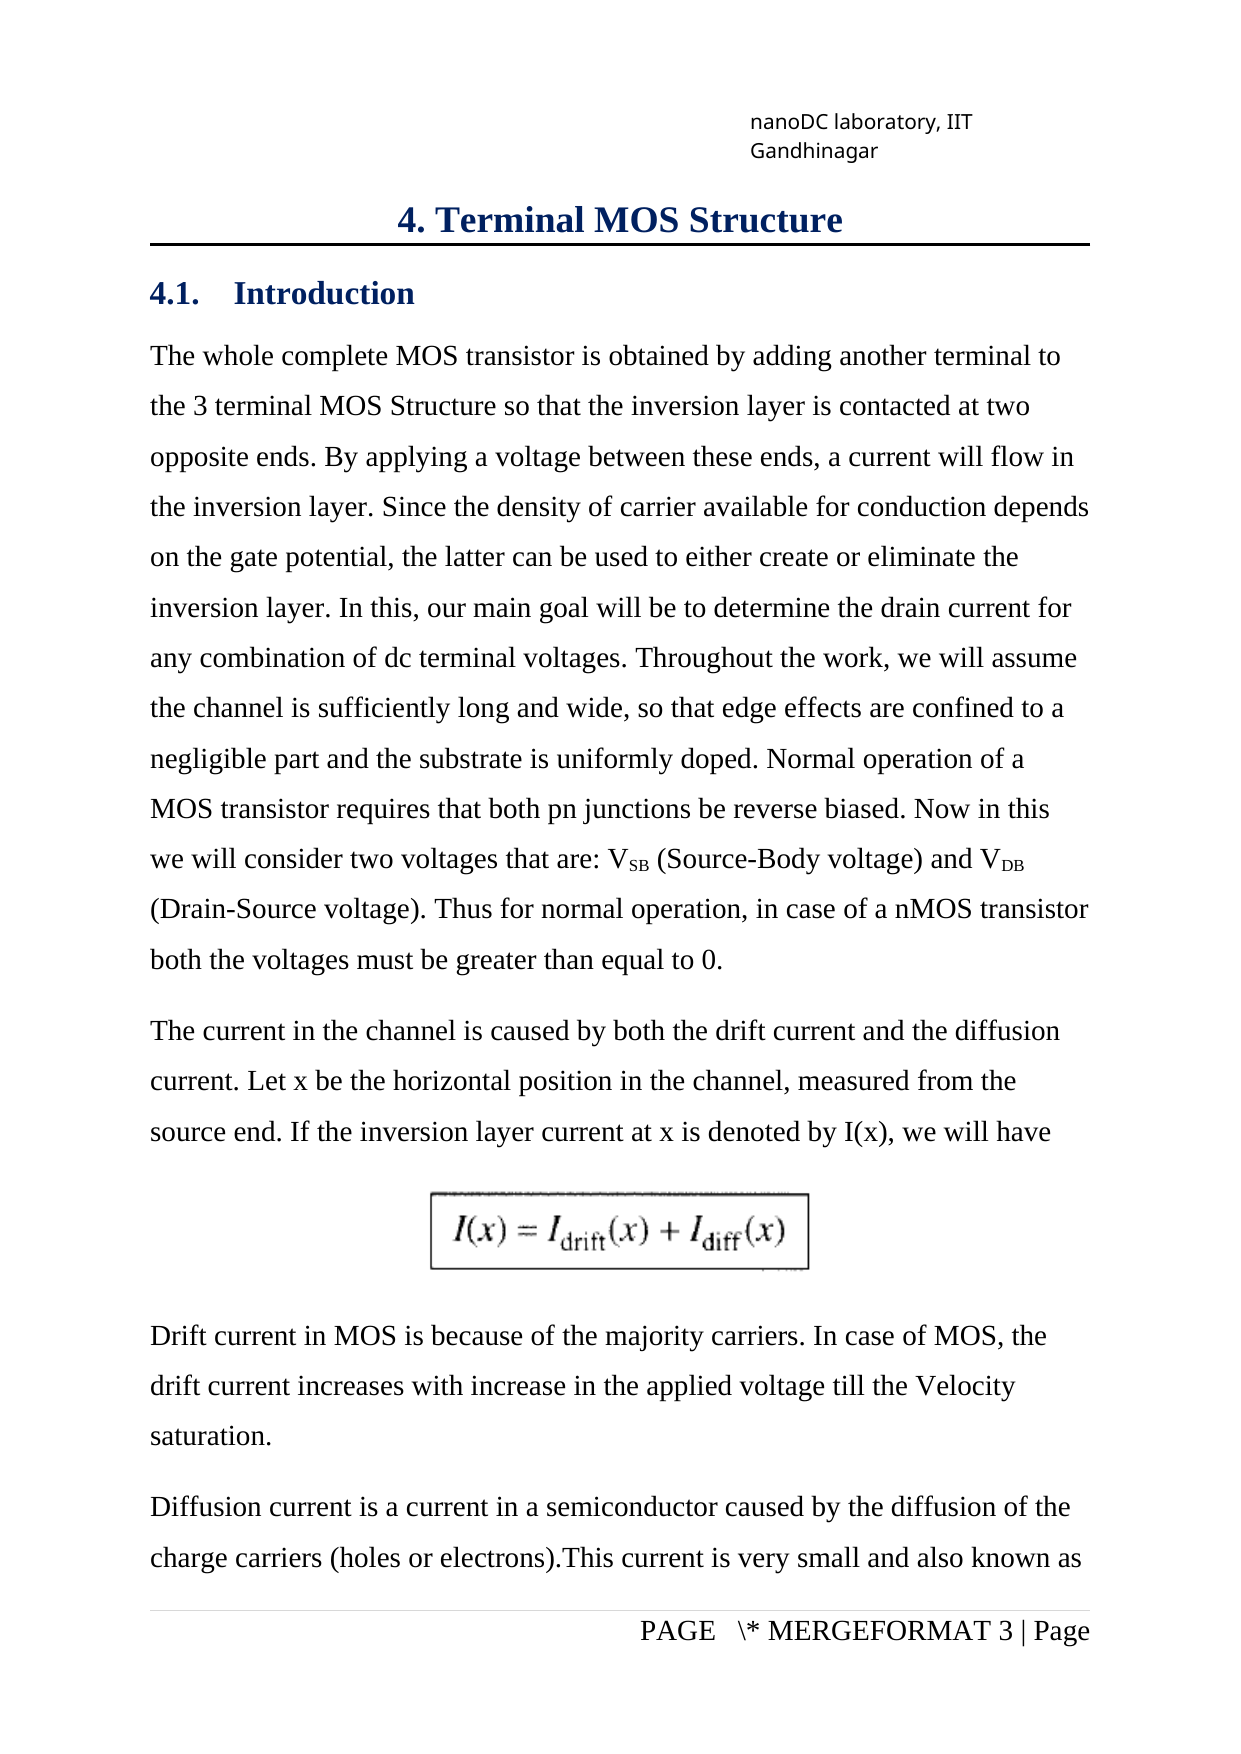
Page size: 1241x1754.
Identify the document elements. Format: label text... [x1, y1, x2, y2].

text Drift current in MOS is because of the majority carriers. In case of MOS, the drift current increases with increase in the applied voltage till the Velocity saturation. [150, 1318, 1090, 1452]
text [150, 1489, 1090, 1573]
text The current in the channel is caused by both the drift current and the diffusion current. Let x be the horizontal position in the channel, measured from the source end. If the inversion layer current at x is denoted by I(x), we will have [150, 1013, 1090, 1147]
text The whole complete MOS transistor is obtained by adding another terminal to the 3 terminal MOS Structure so that the inversion layer is contacted at two opposite ends. By applying a voltage between these ends, a current will flow in the inversion layer. Since the density of carrier available for conduction depends on the gate potential, the latter can be used to either create or eliminate the inversion layer. In this, our main goal will be to determine the drain current for any combination of dc terminal voltages. Throughout the work, we will assume the channel is sufficiently long and wide, so that edge effects are confined to a negligible part and the substrate is uniformly doped. Normal operation of a MOS transistor requires that both pn junctions be reverse biased. Now in this we will consider two voltages that are: VSB (Source-Body voltage) and VDB (Drain-Source voltage). Thus for normal operation, in case of a nMOS transistor both the voltages must be greater than equal to 0. [150, 338, 1090, 976]
subtitle Introduction [149, 273, 1090, 312]
subtitle Terminal MOS Structure [150, 198, 1090, 243]
picture [418, 1185, 822, 1281]
